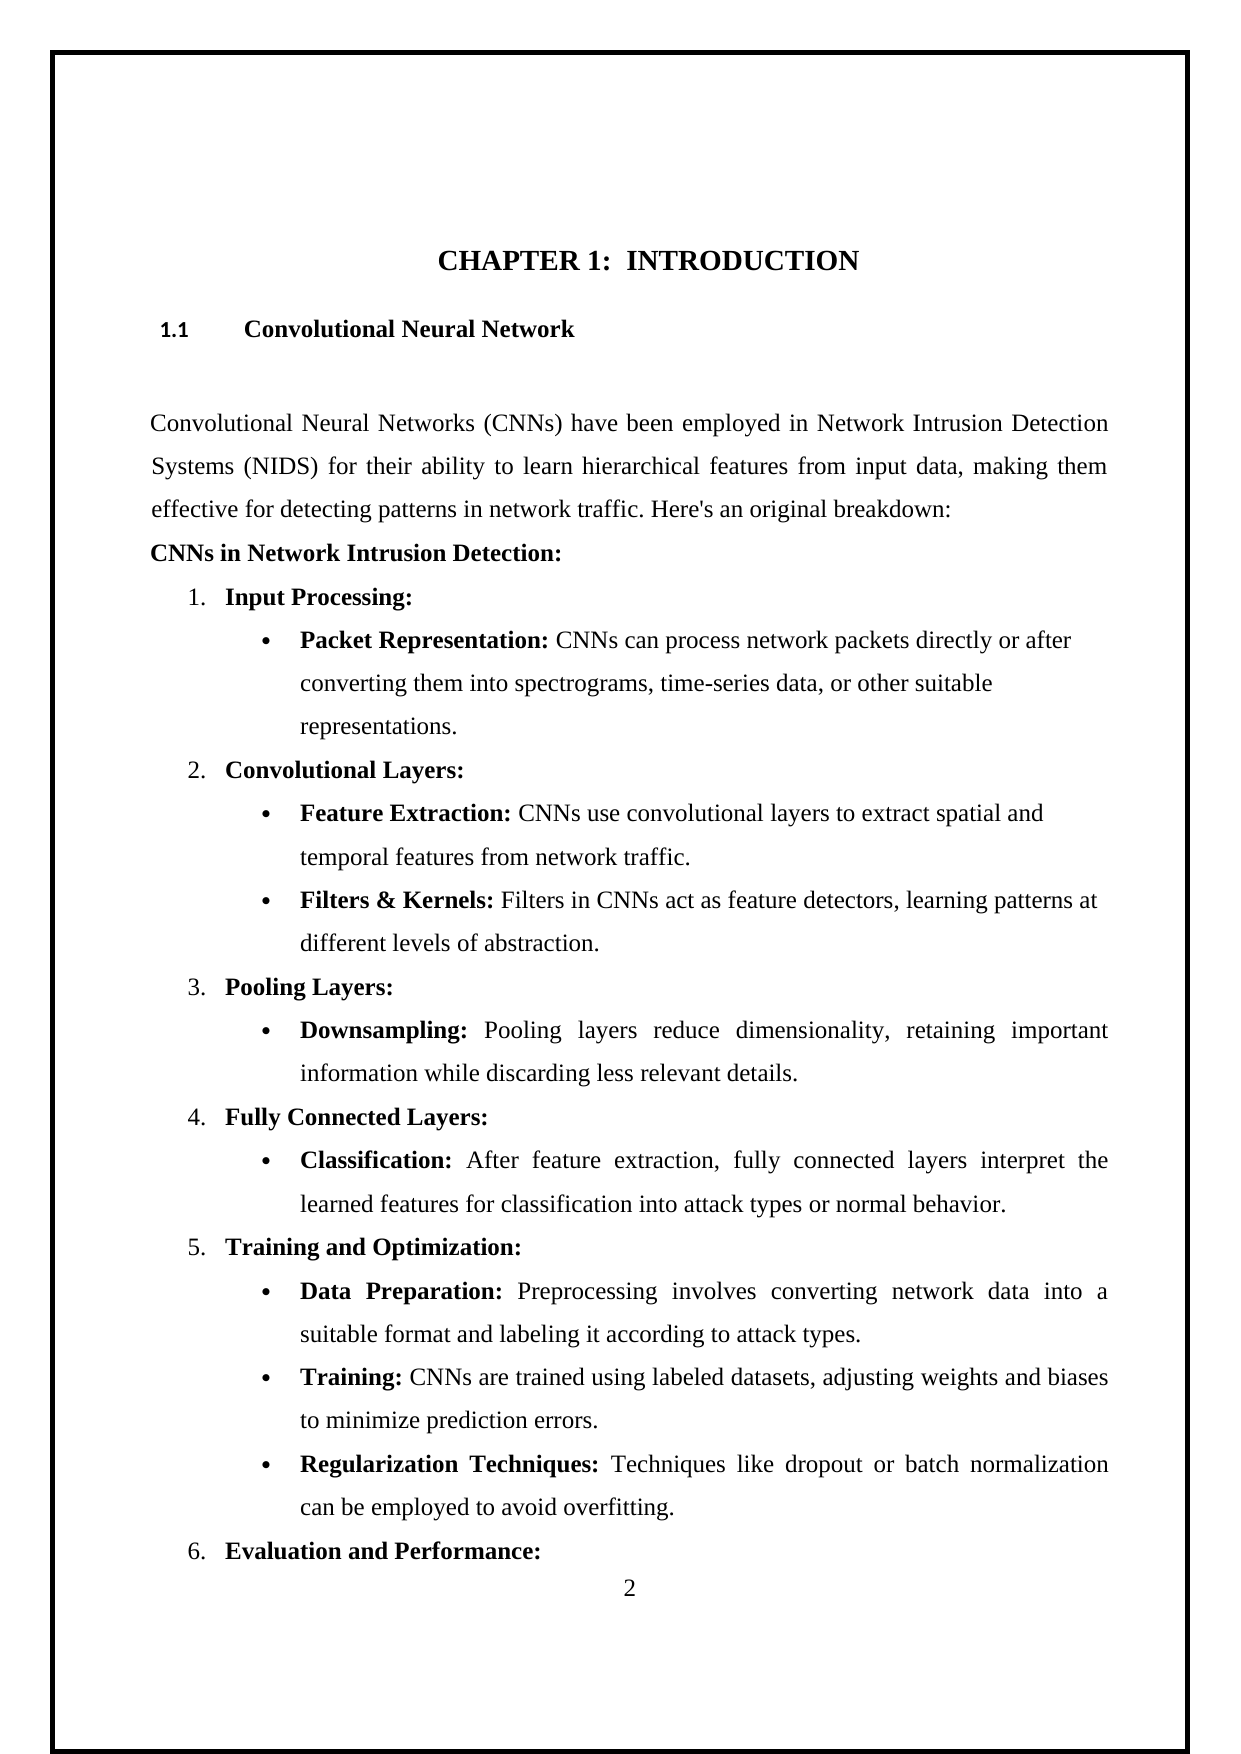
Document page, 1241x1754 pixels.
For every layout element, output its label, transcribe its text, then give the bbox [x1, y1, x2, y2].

text CHAPTER 1: INTRODUCTION [187, 243, 1109, 277]
list Evaluation and Performance: [187, 1536, 1109, 1564]
list Packet Representation: CNNs can process network packets directly or after converting them into spectrograms, time-series data, or other suitable representations. [262, 625, 1134, 740]
list Regularization Techniques: Techniques like dropout or batch normalization can be employed to avoid overfitting. [262, 1449, 1109, 1521]
text Convolutional Neural Networks (CNNs) have been employed in Network Intrusion Detection Systems (NIDS) for their ability to learn hierarchical features from input data, making them effective for detecting patterns in network traffic. Here's an original breakdown: [150, 408, 1109, 523]
list Data Preparation: Preprocessing involves converting network data into a suitable format and labeling it according to attack types. [262, 1276, 1109, 1348]
list Fully Connected Layers: [187, 1102, 1109, 1131]
list Convolutional Neural Network [159, 314, 928, 343]
list Downsampling: Pooling layers reduce dimensionality, retaining important information while discarding less relevant details. [262, 1015, 1109, 1087]
list Feature Extraction: CNNs use convolutional layers to extract spatial and temporal features from network traffic. [262, 798, 1109, 870]
list Convolutional Layers: [187, 755, 1109, 784]
list Pooling Layers: [187, 972, 1109, 1001]
list Filters & Kernels: Filters in CNNs act as feature detectors, learning patterns at different levels of abstraction. [262, 885, 1109, 957]
list Classification: After feature extraction, fully connected layers interpret the learned features for classification into attack types or normal behavior. [262, 1146, 1109, 1217]
list Input Processing: [187, 582, 1109, 610]
list Training: CNNs are trained using labeled datasets, adjusting weights and biases to minimize prediction errors. [262, 1362, 1109, 1434]
text CNNs in Network Intrusion Detection: [150, 538, 1109, 567]
list Training and Optimization: [187, 1232, 1109, 1261]
